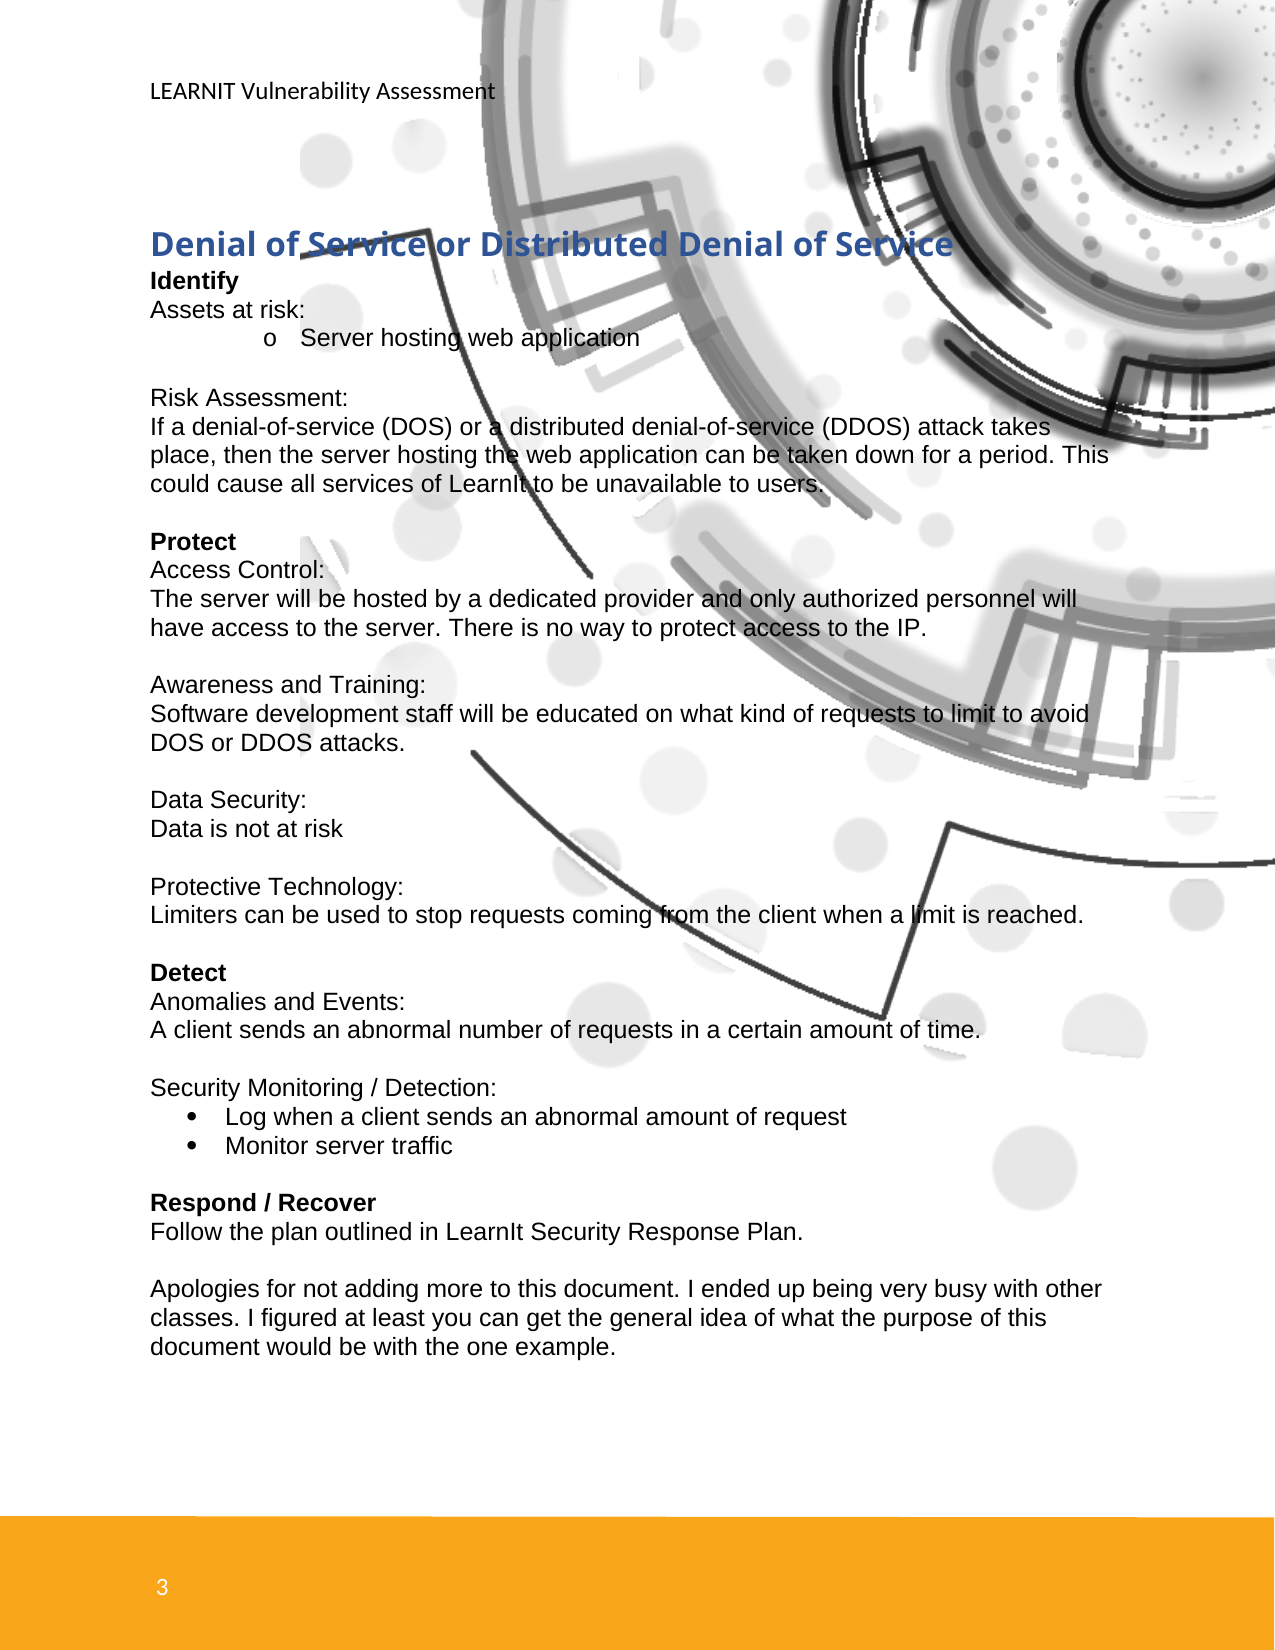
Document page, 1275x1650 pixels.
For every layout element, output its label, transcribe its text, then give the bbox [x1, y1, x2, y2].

text Data is not at risk [150, 814, 1125, 843]
list Log when a client sends an abnormal amount of request [187, 1102, 1125, 1131]
text Protective Technology: [150, 872, 1125, 901]
list Monitor server traffic [187, 1131, 1125, 1159]
text Awareness and Training: [150, 671, 1125, 699]
text Security Monitoring / Detection: [150, 1073, 1125, 1102]
text Software development staff will be educated on what kind of requests to limit to avoid DOS or DDOS attacks. [150, 699, 1125, 757]
text Data Security: [150, 786, 1125, 814]
text Follow the plan outlined in LearnIt Security Response Plan. [150, 1217, 1125, 1246]
text If a denial-of-service (DOS) or a distributed denial-of-service (DDOS) attack takes place, then the server hosting the web application can be taken down for a period. This could cause all services of LearnIt to be unavailable to users. [150, 412, 1125, 498]
text Apologies for not adding more to this document. I ended up being very busy with other classes. I figured at least you can get the general idea of what the purpose of this document would be with the one example. [150, 1274, 1125, 1361]
text Protect [150, 527, 1125, 556]
text Limiters can be used to stop requests coming from the client when a limit is reached. [150, 901, 1125, 929]
text Risk Assessment: [150, 383, 1125, 412]
subtitle Denial of Service or Distributed Denial of Service [150, 220, 1125, 266]
text Identify [150, 266, 1125, 294]
text The server will be hosted by a dedicated provider and only authorized personnel will have access to the server. There is no way to protect access to the IP. [150, 584, 1125, 642]
text A client sends an abnormal number of requests in a certain amount of time. [150, 1016, 1125, 1044]
text Assets at risk: [150, 294, 1125, 323]
list Server hosting web application [262, 323, 1125, 354]
text Access Control: [150, 556, 1125, 584]
text Anomalies and Events: [150, 987, 1125, 1016]
text Detect [150, 958, 1125, 987]
text Respond / Recover [150, 1188, 1125, 1217]
